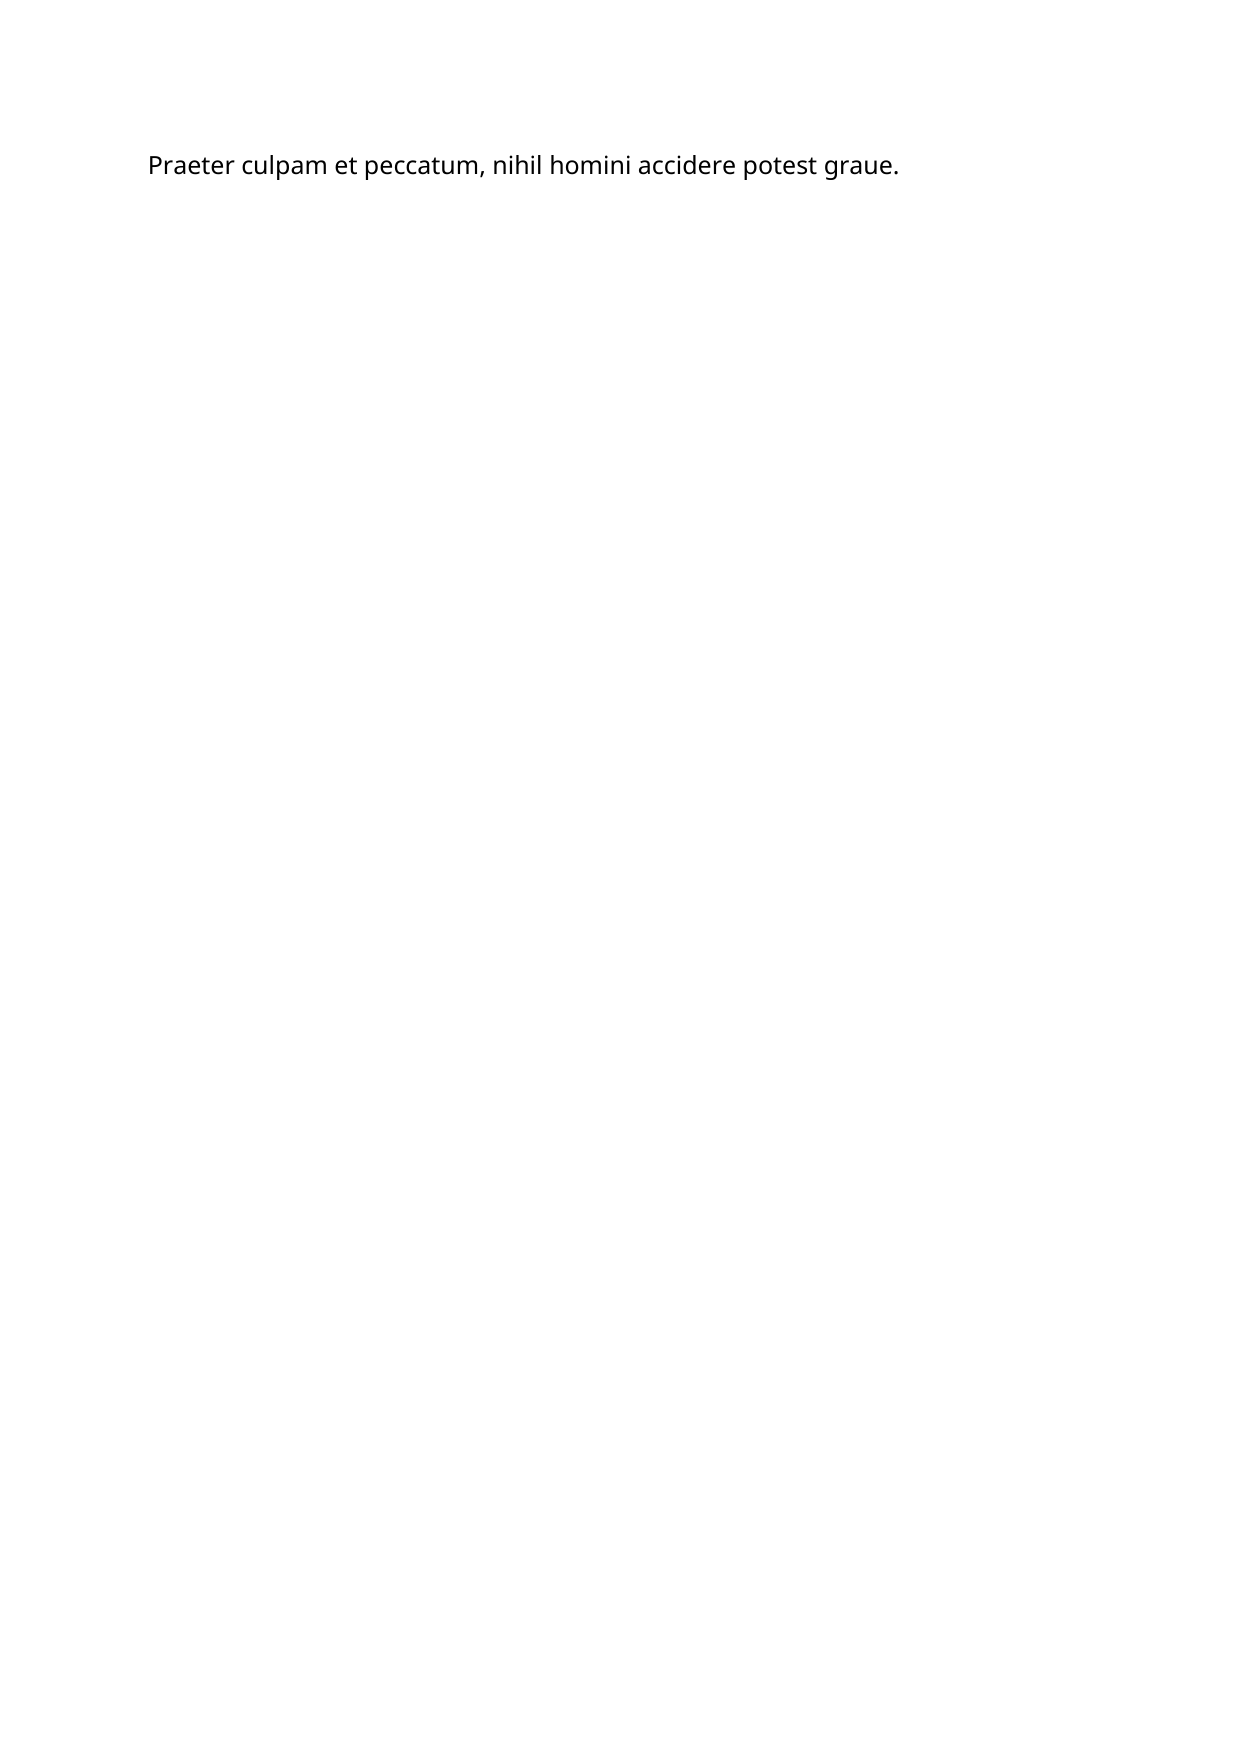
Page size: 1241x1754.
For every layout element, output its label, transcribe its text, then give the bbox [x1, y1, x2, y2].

text Praeter culpam et peccatum, nihil homini accidere potest graue. [148, 148, 1093, 182]
